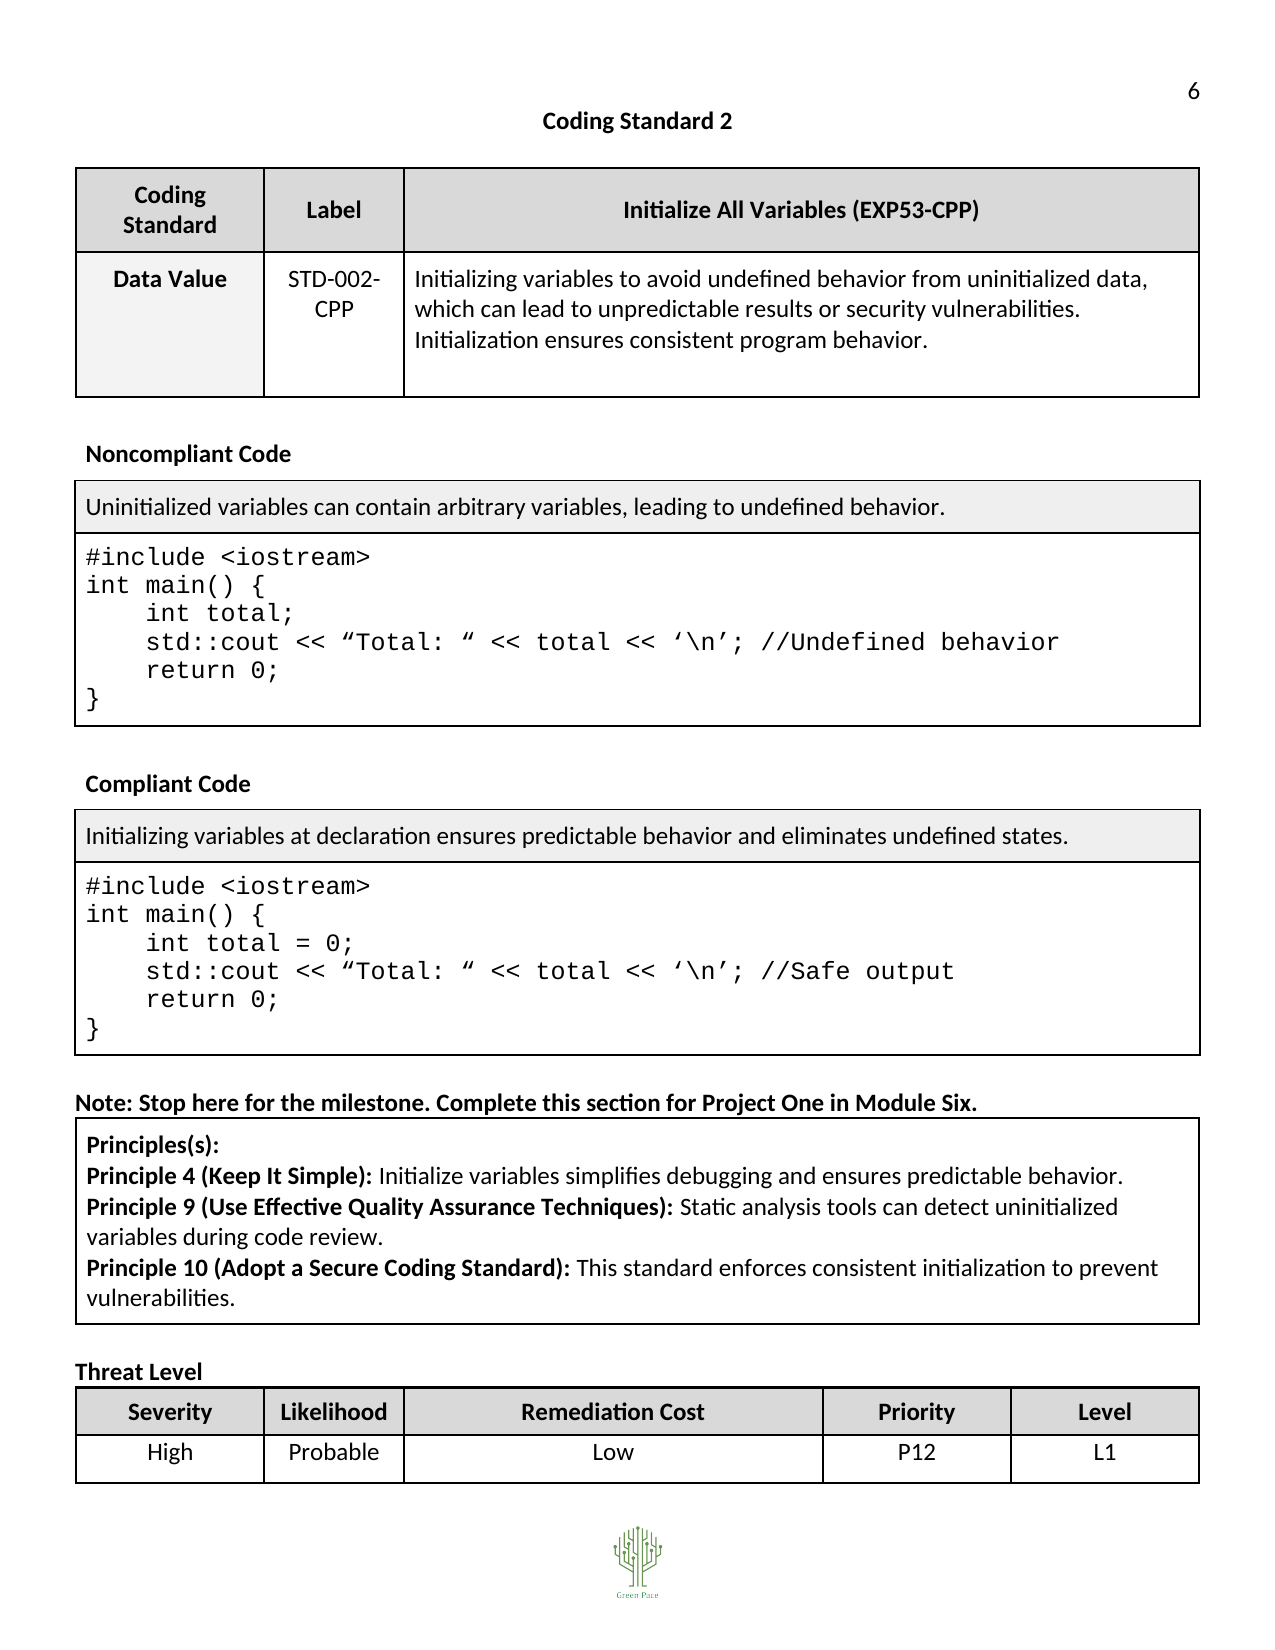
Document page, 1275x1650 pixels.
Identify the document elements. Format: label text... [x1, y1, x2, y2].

table_header Level [1012, 1389, 1198, 1434]
table_header Severity [77, 1389, 263, 1434]
table_header Noncompliant Code [75, 428, 1200, 479]
table_cell #include <iostream> int main() { int total; std::cout << “Total: “ << total << ‘\n’; //Undefined behavior return 0; } [76, 534, 1199, 725]
table_cell #include <iostream> int main() { int total = 0; std::cout << “Total: “ << total << ‘\n’; //Safe output return 0; } [76, 863, 1199, 1054]
table_cell High [77, 1436, 263, 1482]
text Note: Stop here for the milestone. Complete this section for Project One in Module Six. [75, 1087, 1200, 1117]
table_header Compliant Code [75, 758, 1200, 809]
table_cell Uninitialized variables can contain arbitrary variables, leading to undefined behavior. [76, 481, 1199, 532]
text Threat Level [75, 1356, 1200, 1386]
table_header Principles(s): Principle 4 (Keep It Simple): Initialize variables simplifies debugging and ensures predictable behavior. Principle 9 (Use Effective Quality Assurance Techniques): Static analysis tools can detect uninitialized variables during code review. Principle 10 (Adopt a Secure Coding Standard): This standard enforces consistent initialization to prevent vulnerabilities. [77, 1119, 1198, 1323]
table_cell STD-002-CPP [265, 253, 403, 396]
table_header Remediation Cost [405, 1389, 822, 1434]
table_header Priority [824, 1389, 1010, 1434]
subtitle Coding Standard 2 [75, 106, 1200, 136]
table_cell Probable [265, 1436, 403, 1482]
table_header Label [265, 169, 403, 251]
table_cell Low [405, 1436, 822, 1482]
table_cell Data Value [77, 253, 263, 396]
table_cell Initializing variables at declaration ensures predictable behavior and eliminates undefined states. [76, 810, 1199, 861]
picture [605, 1521, 670, 1606]
table_cell L1 [1012, 1436, 1198, 1482]
table_cell P12 [824, 1436, 1010, 1482]
table_header Initialize All Variables (EXP53-CPP) [405, 169, 1198, 251]
table_header Likelihood [265, 1389, 403, 1434]
table_cell Initializing variables to avoid undefined behavior from uninitialized data, which can lead to unpredictable results or security vulnerabilities. Initialization ensures consistent program behavior. [405, 253, 1198, 396]
table_header Coding Standard [77, 169, 263, 251]
